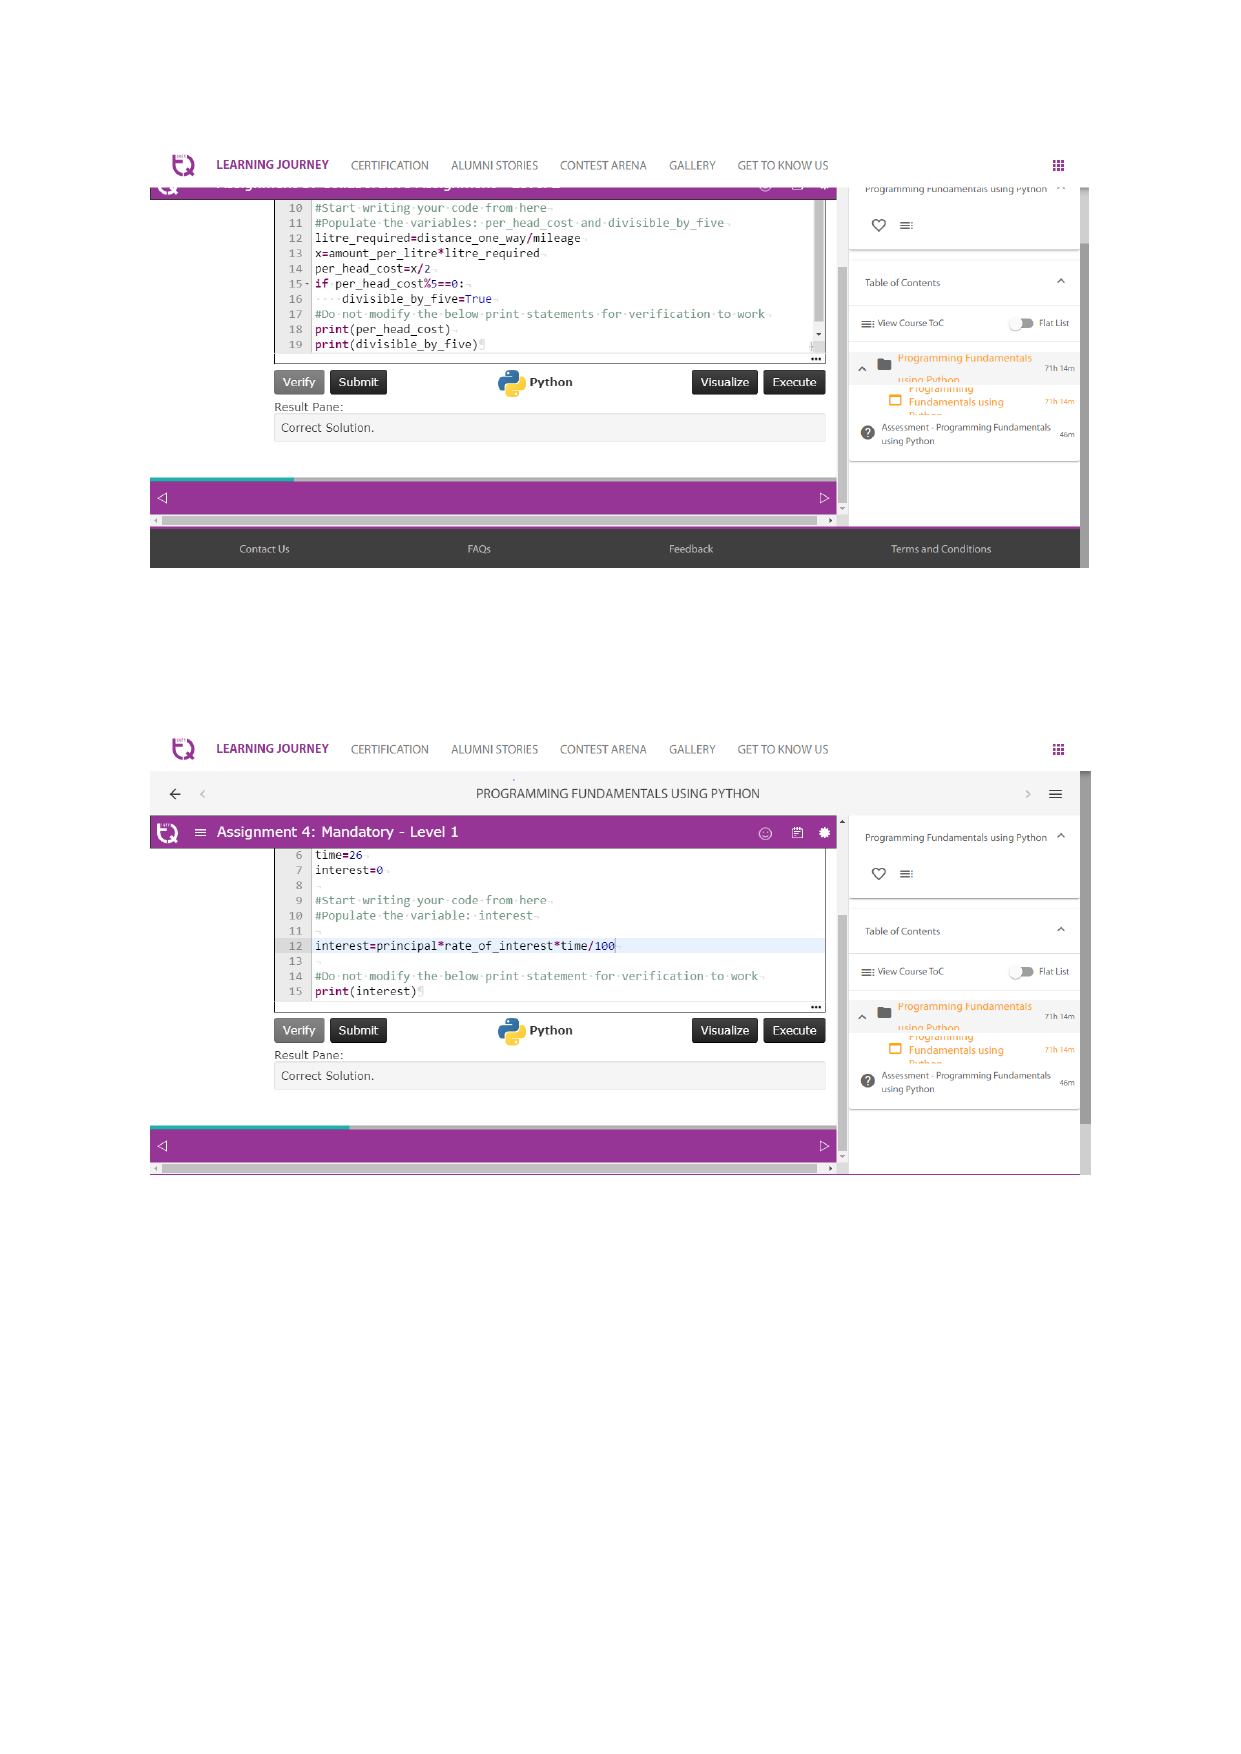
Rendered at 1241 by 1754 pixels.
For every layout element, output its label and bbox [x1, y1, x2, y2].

picture [150, 150, 1089, 568]
picture [150, 727, 1091, 1175]
